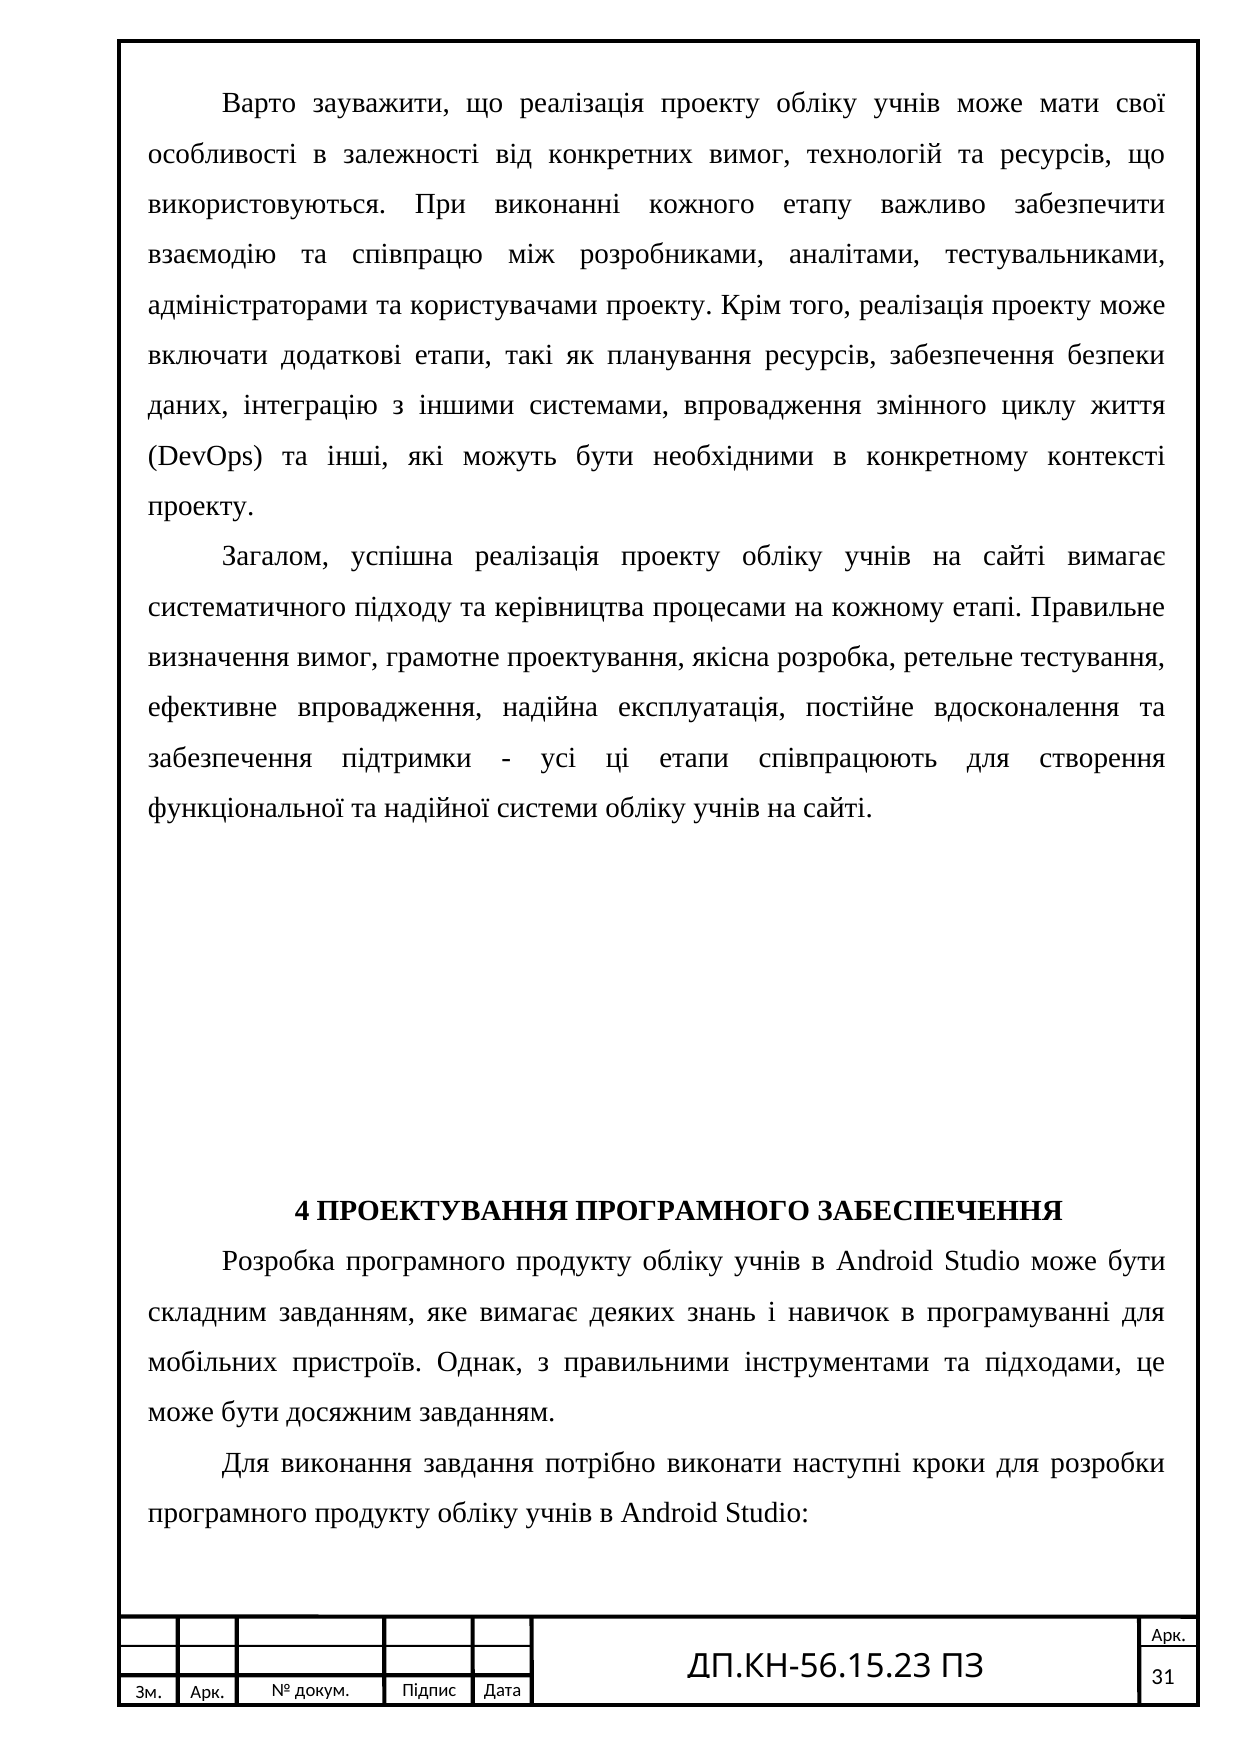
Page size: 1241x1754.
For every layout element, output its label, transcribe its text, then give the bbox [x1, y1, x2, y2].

text Загалом, успішна реалізація проекту обліку учнів на сайті вимагає систематичного підходу та керівництва процесами на кожному етапі. Правильне визначення вимог, грамотне проектування, якісна розробка, ретельне тестування, ефективне впровадження, надійна експлуатація, постійне вдосконалення та забезпечення підтримки - усі ці етапи співпрацюють для створення функціональної та надійної системи обліку учнів на сайті. [148, 538, 1166, 823]
text 4 ПРОЕКТУВАННЯ ПРОГРАМНОГО ЗАБЕСПЕЧЕННЯ [206, 1193, 1152, 1227]
text Для виконання завдання потрібно виконати наступні кроки для розробки програмного продукту обліку учнів в Android Studio: [148, 1445, 1166, 1529]
text Розробка програмного продукту обліку учнів в Android Studio може бути складним завданням, яке вимагає деяких знань і навичок в програмуванні для мобільних пристроїв. Однак, з правильними інструментами та підходами, це може бути досяжним завданням. [148, 1243, 1166, 1428]
text Варто зауважити, що реалізація проекту обліку учнів може мати свої особливості в залежності від конкретних вимог, технологій та ресурсів, що використовуються. При виконанні кожного етапу важливо забезпечити взаємодію та співпрацю між розробниками, аналітами, тестувальниками, адміністраторами та користувачами проекту. Крім того, реалізація проекту може включати додаткові етапи, такі як планування ресурсів, забезпечення безпеки даних, інтеграцію з іншими системами, впровадження змінного циклу життя (DevOps) та інші, які можуть бути необхідними в конкретному контексті проекту. [148, 86, 1166, 522]
